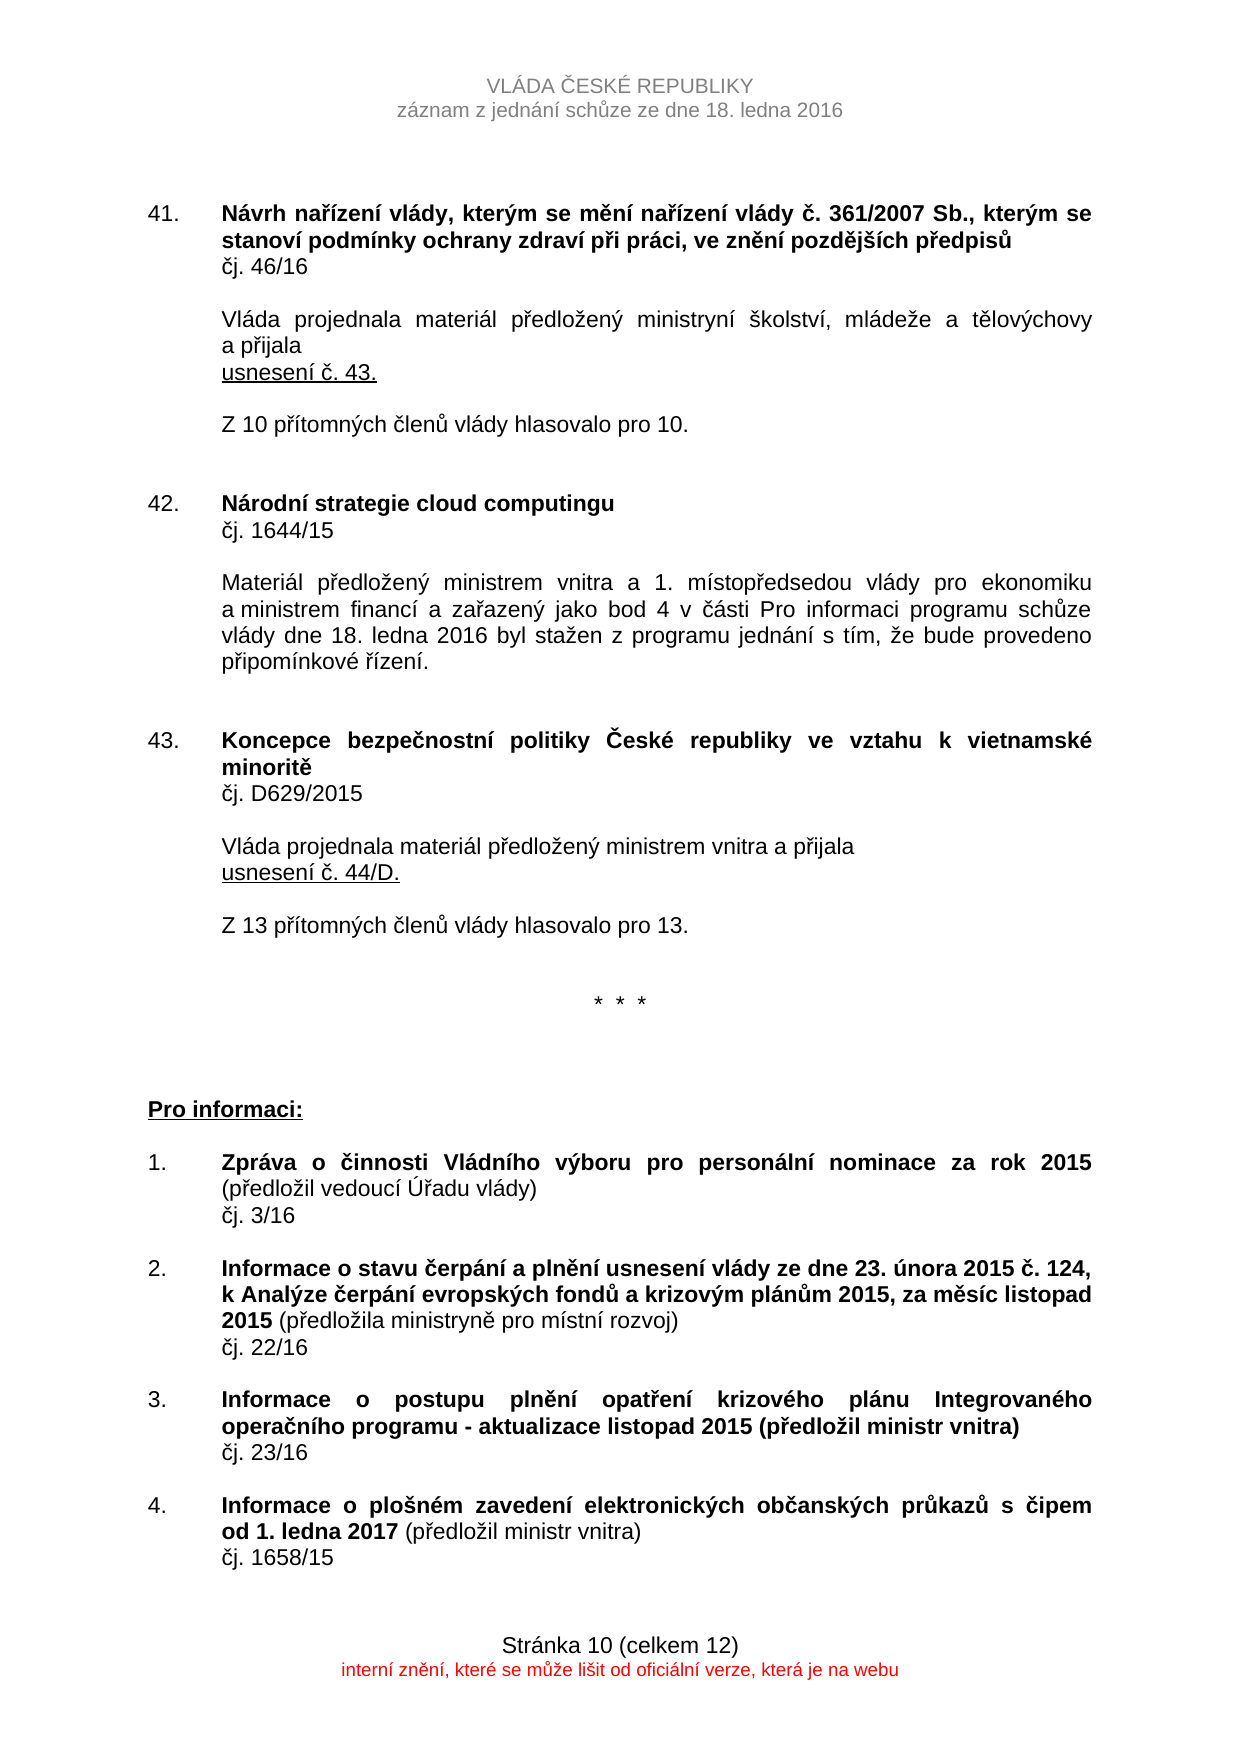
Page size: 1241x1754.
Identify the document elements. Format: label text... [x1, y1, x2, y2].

text čj. 1644/15 [148, 517, 1093, 543]
text čj. D629/2015 [148, 780, 1093, 806]
text 41. Návrh nařízení vlády, kterým se mění nařízení vlády č. 361/2007 Sb., kterým se stanoví podmínky ochrany zdraví při práci, ve znění pozdějších předpisů [148, 200, 1093, 253]
text * * * [148, 991, 1093, 1017]
text Materiál předložený ministrem vnitra a 1. místopředsedou vlády pro ekonomiku a ministrem financí a zařazený jako bod 4 v části Pro informaci programu schůze vlády dne 18. ledna 2016 byl stažen z programu jednání s tím, že bude provedeno připomínkové řízení. [148, 569, 1093, 675]
text čj. 23/16 [148, 1439, 1093, 1465]
text 3. Informace o postupu plnění opatření krizového plánu Integrovaného operačního programu - aktualizace listopad 2015 (předložil ministr vnitra) [148, 1386, 1093, 1439]
text 4. Informace o plošném zavedení elektronických občanských průkazů s čipem od 1. ledna 2017 (předložil ministr vnitra) [148, 1492, 1093, 1544]
text Pro informaci: [148, 1096, 1093, 1123]
text čj. 1658/15 [148, 1544, 1093, 1571]
text čj. 3/16 [148, 1202, 1093, 1228]
text 42. Národní strategie cloud computingu [148, 490, 1093, 517]
text usnesení č. 43. [148, 358, 1093, 385]
text čj. 22/16 [148, 1333, 1093, 1360]
text čj. 46/16 [148, 253, 1093, 279]
text Vláda projednala materiál předložený ministryní školství‚ mládeže a tělovýchovy a přijala [148, 306, 1093, 358]
text Z 13 přítomných členů vlády hlasovalo pro 13. [148, 912, 1093, 938]
text usnesení č. 44/D. [148, 859, 1093, 886]
text 2. Informace o stavu čerpání a plnění usnesení vlády ze dne 23. února 2015 č. 124, k Analýze čerpání evropských fondů a krizovým plánům 2015, za měsíc listopad 2015 (předložila ministryně pro místní rozvoj) [148, 1254, 1093, 1333]
text 1. Zpráva o činnosti Vládního výboru pro personální nominace za rok 2015 (předložil vedoucí Úřadu vlády) [148, 1149, 1093, 1202]
text Vláda projednala materiál předložený ministrem vnitra a přijala [148, 833, 1093, 859]
text Z 10 přítomných členů vlády hlasovalo pro 10. [148, 411, 1093, 437]
text 43. Koncepce bezpečnostní politiky České republiky ve vztahu k vietnamské minoritě [148, 727, 1093, 780]
